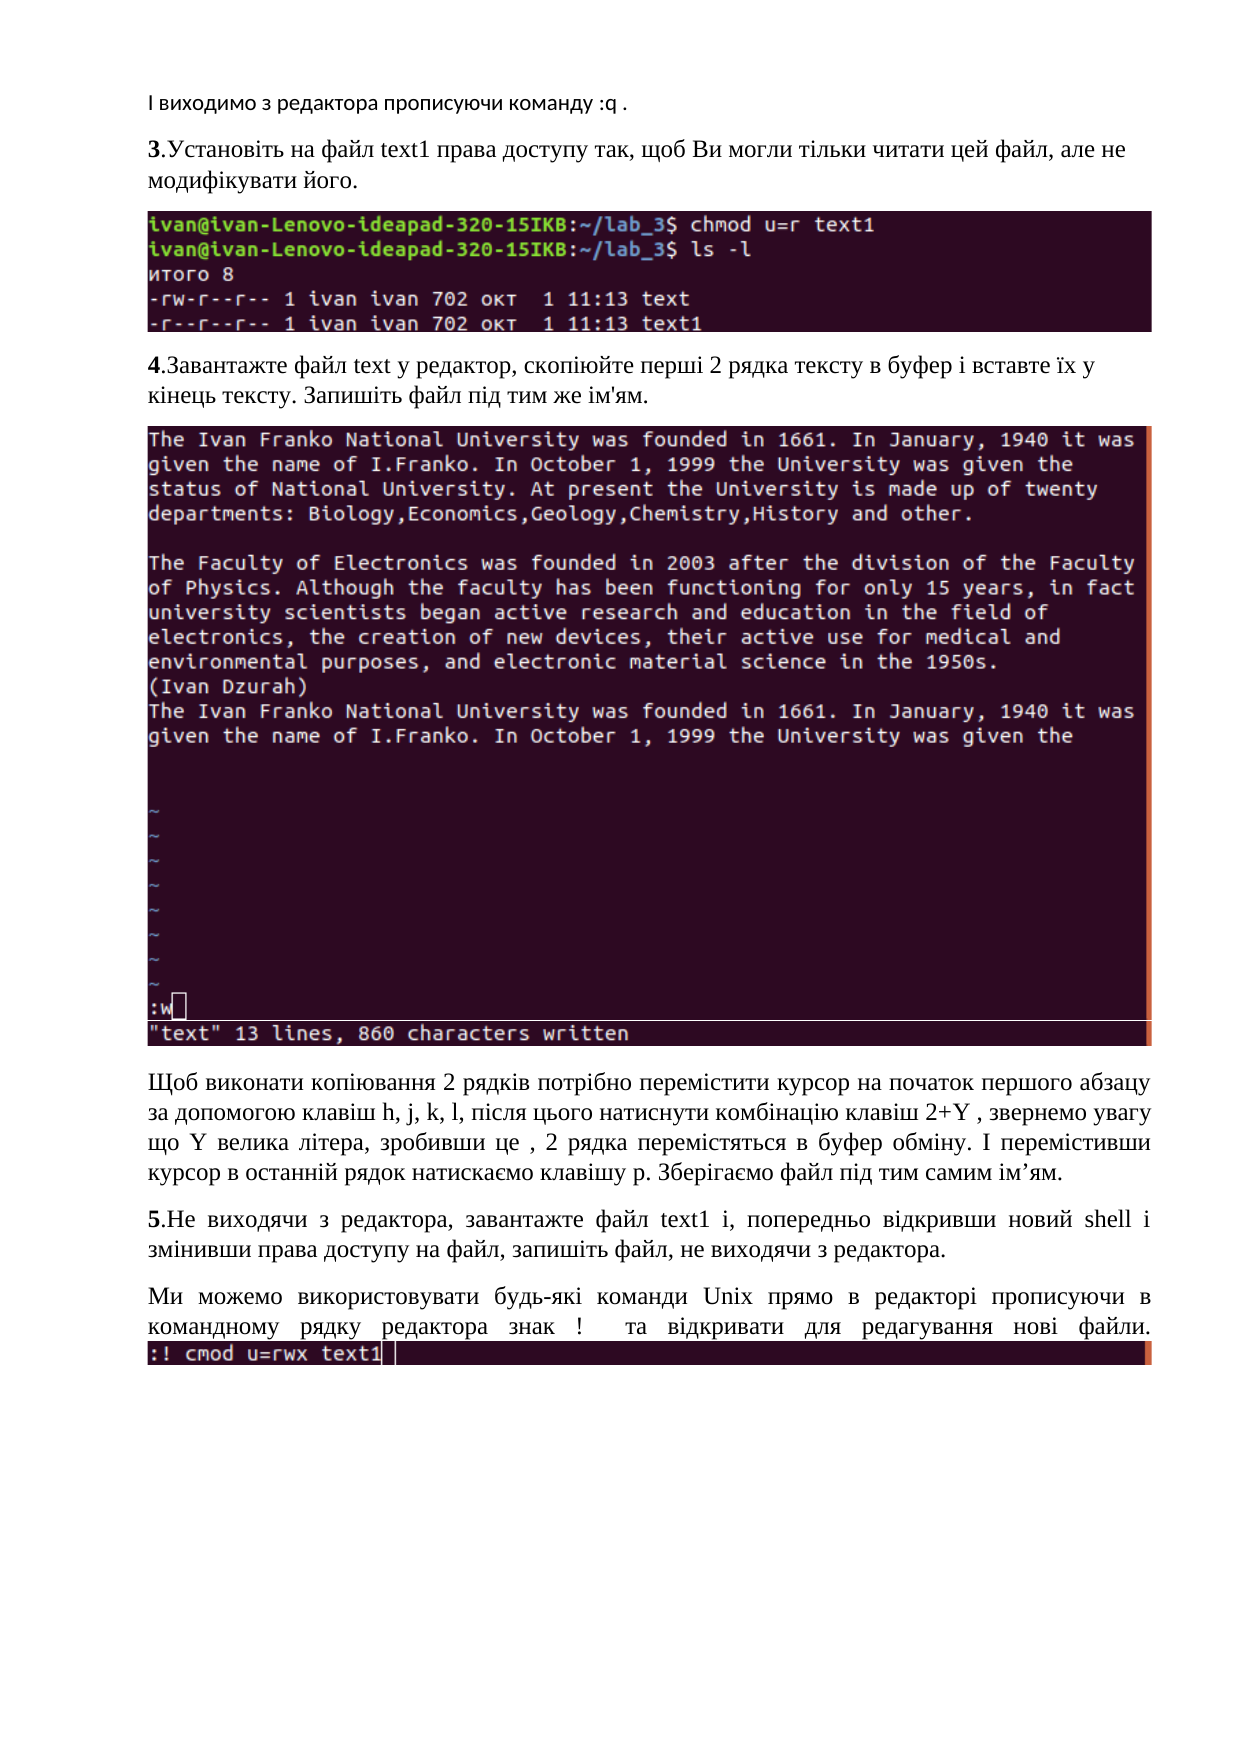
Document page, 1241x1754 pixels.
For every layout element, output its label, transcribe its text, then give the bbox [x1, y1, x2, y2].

text І виходимо з редактора прописуючи команду :q . [148, 88, 1152, 117]
text Щоб виконати копіювання 2 рядків потрібно перемістити курсор на початок першого абзацу за допомогою клавіш h, j, k, l, після цього натиснути комбінацію клавіш 2+Y , звернемо увагу що Y велика літера, зробивши це , 2 рядка перемістяться в буфер обміну. І перемістивши курсор в останній рядок натискаємо клавішу p. Зберігаємо файл під тим самим ім’ям. [148, 1067, 1152, 1186]
text 5.Не виходячи з редактора, завантажте файл text1 і, попередньо відкривши новий shell і змінивши права доступу на файл, запишіть файл, не виходячи з редактора. [148, 1204, 1152, 1263]
picture [147, 426, 1152, 1020]
picture [147, 1021, 1152, 1046]
text 4.Завантажте файл text у редактор, скопіюйте перші 2 рядка тексту в буфер і вставте їх у кінець тексту. Запишіть файл під тим же ім'ям. [148, 350, 1152, 409]
text 3.Установіть на файл text1 права доступу так, щоб Ви могли тільки читати цей файл, але не модифікувати його. [148, 134, 1152, 193]
picture [147, 1341, 1152, 1365]
picture [147, 211, 1152, 332]
